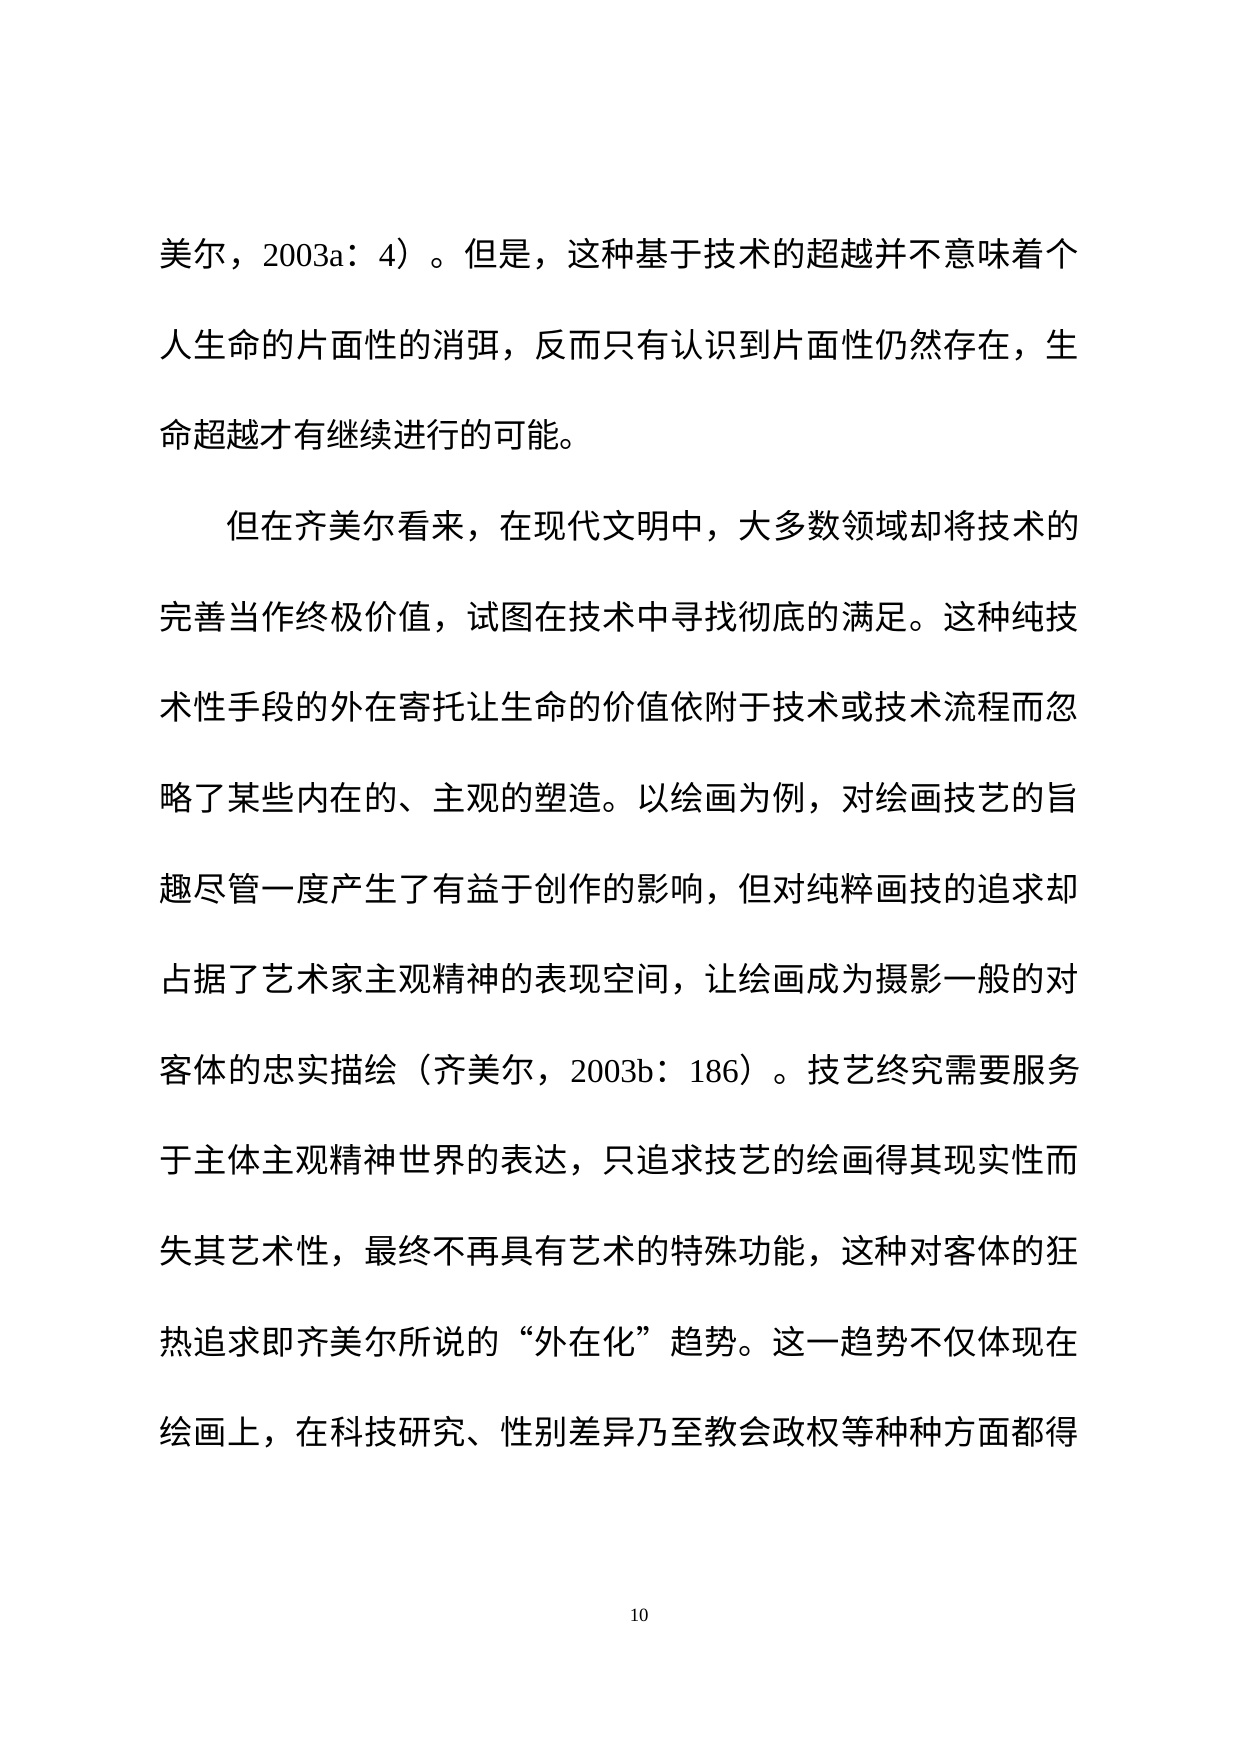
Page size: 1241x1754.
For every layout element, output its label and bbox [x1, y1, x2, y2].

text [159, 207, 1081, 479]
text [159, 479, 1081, 1476]
